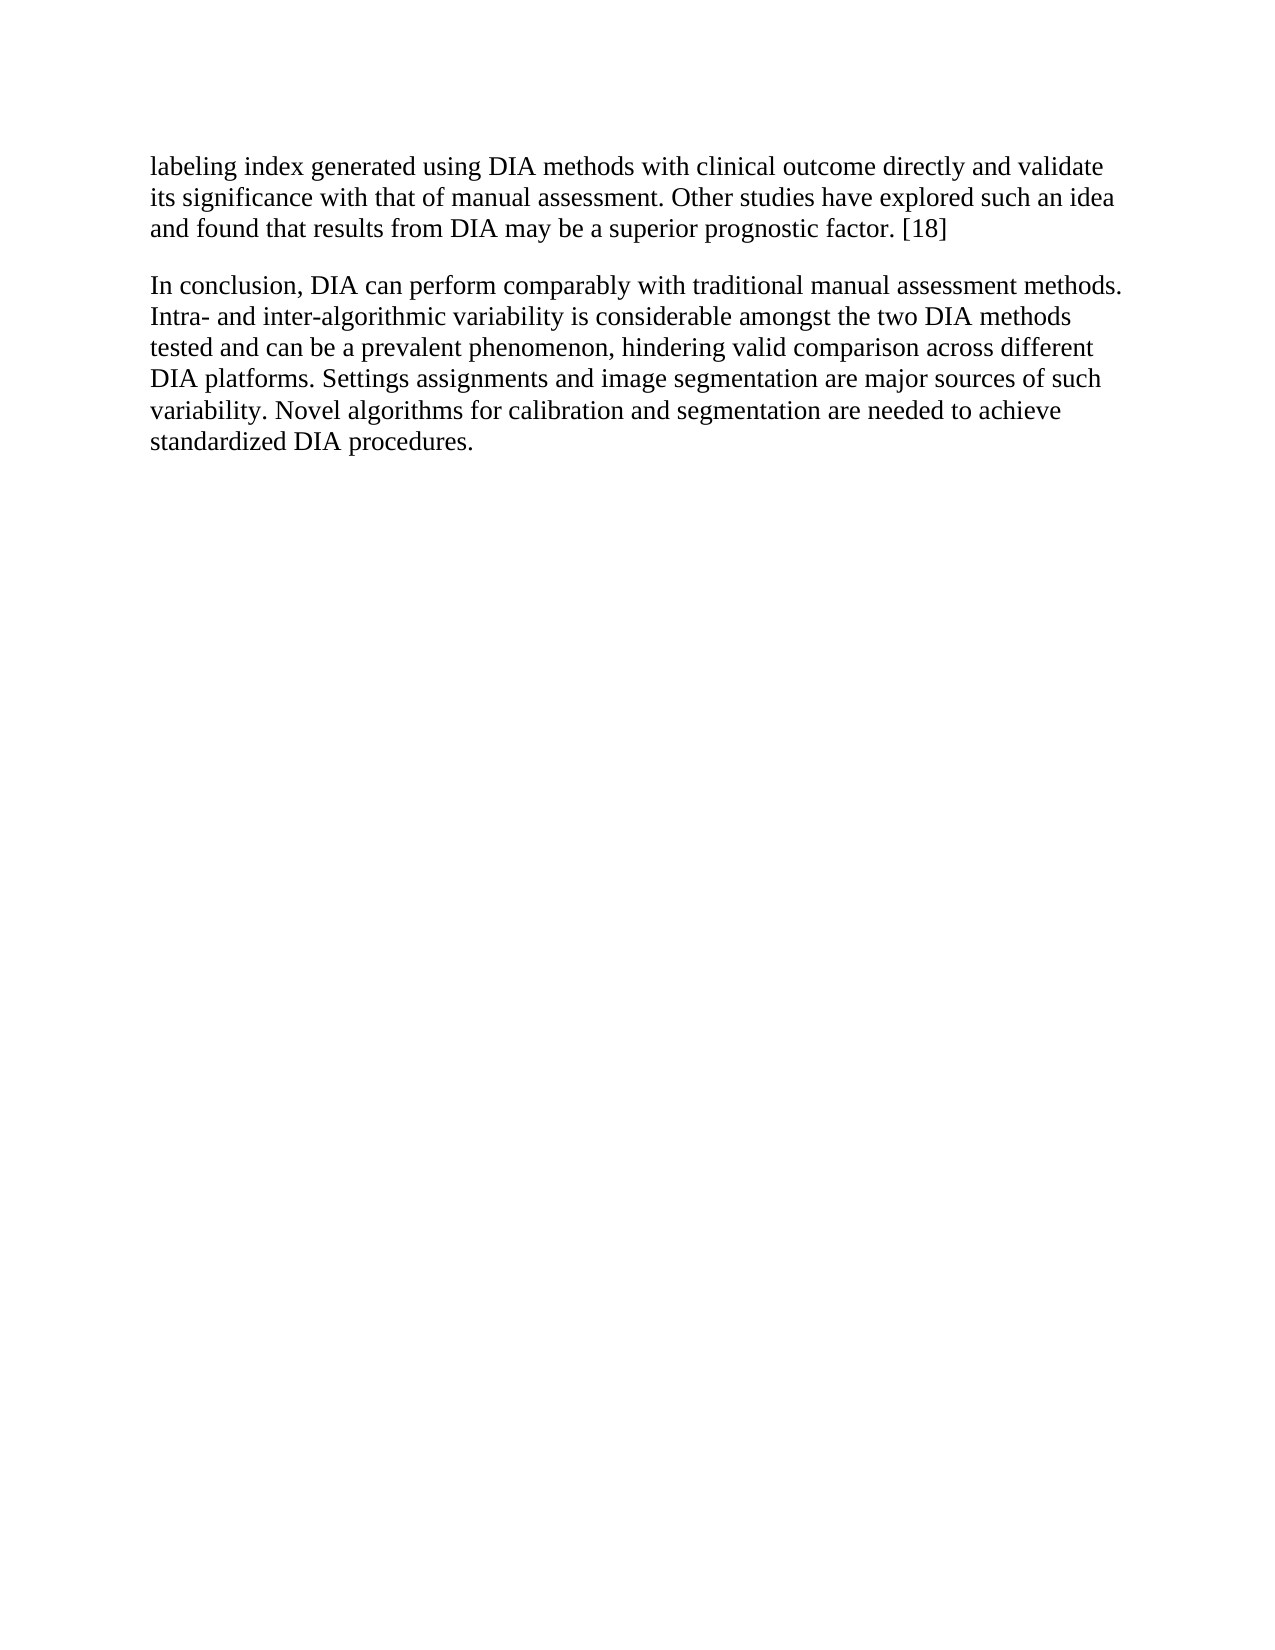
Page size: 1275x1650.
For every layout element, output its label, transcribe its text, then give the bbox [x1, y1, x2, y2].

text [150, 150, 1125, 244]
text In conclusion, DIA can perform comparably with traditional manual assessment methods. Intra- and inter-algorithmic variability is considerable amongst the two DIA methods tested and can be a prevalent phenomenon, hindering valid comparison across different DIA platforms. Settings assignments and image segmentation are major sources of such variability. Novel algorithms for calibration and segmentation are needed to achieve standardized DIA procedures. [150, 269, 1125, 456]
